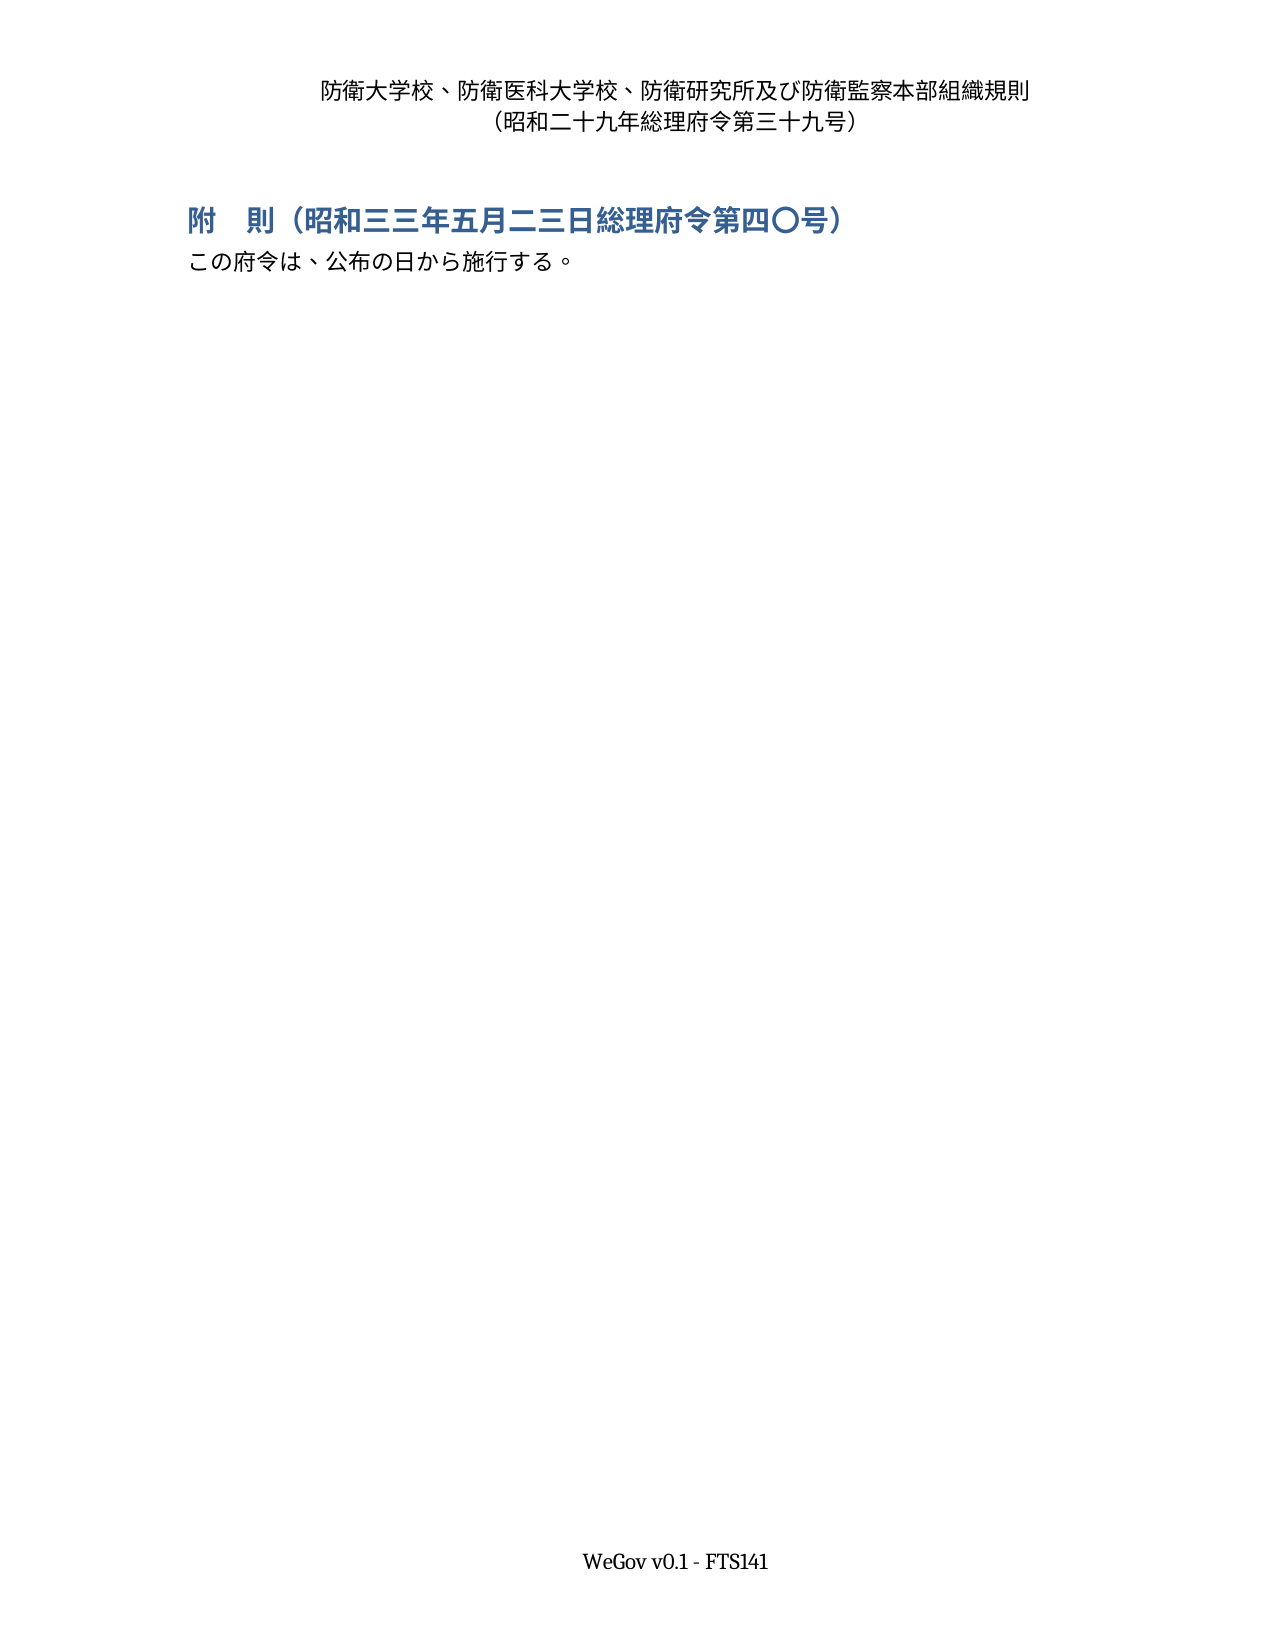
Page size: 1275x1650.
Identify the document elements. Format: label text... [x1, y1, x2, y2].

text この府令は、公布の日から施行する。 [187, 246, 1087, 277]
subtitle 附 則（昭和三三年五月二三日総理府令第四〇号） [187, 200, 1087, 240]
